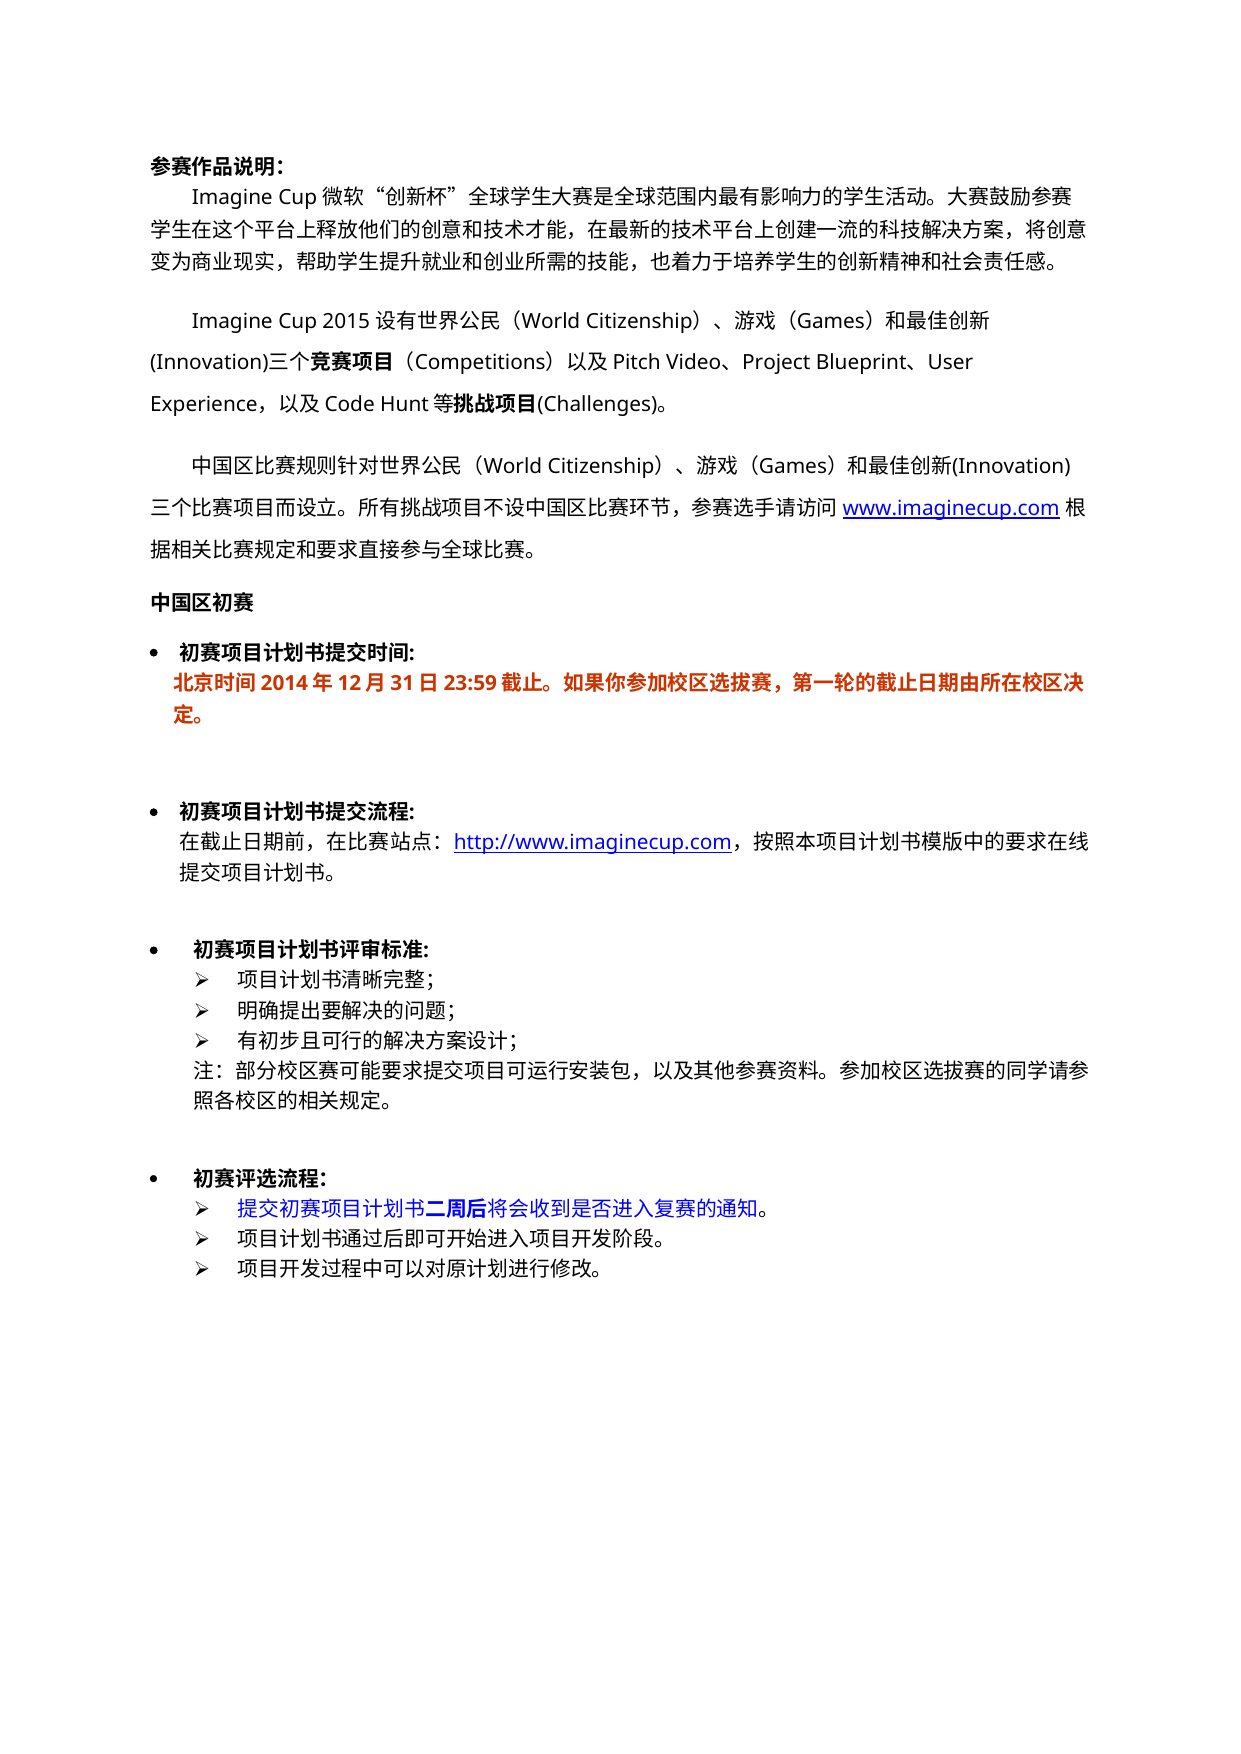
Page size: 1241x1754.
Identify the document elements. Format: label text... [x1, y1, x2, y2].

list 明确提出要解决的问题； [194, 994, 1090, 1024]
list 提交初赛项目计划书二周后将会收到是否进入复赛的通知。 [194, 1192, 1090, 1222]
list 项目计划书清晰完整； [194, 964, 1090, 994]
list 有初步且可行的解决方案设计； [194, 1024, 1090, 1054]
text Imagine Cup 2015 设有世界公民（World Citizenship）、游戏（Games）和最佳创新(Innovation)三个竞赛项目（Competitions）以及Pitch Video、Project Blueprint、User Experience，以及Code Hunt等挑战项目(Challenges)。 [150, 295, 1090, 420]
text 中国区比赛规则针对世界公民（World Citizenship）、游戏（Games）和最佳创新(Innovation)三个比赛项目而设立。所有挑战项目不设中国区比赛环节，参赛选手请访问 www.imaginecup.com 根据相关比赛规定和要求直接参与全球比赛。 [150, 441, 1090, 566]
list 初赛评选流程： [150, 1162, 1090, 1192]
list 初赛项目计划书提交流程: [150, 795, 1090, 826]
text 北京时间2014年12月31日23:59截止。如果你参加校区选拔赛，第一轮的截止日期由所在校区决定。 [173, 666, 1090, 729]
subtitle 参赛作品说明： [150, 150, 1090, 180]
text 注：部分校区赛可能要求提交项目可运行安装包，以及其他参赛资料。参加校区选拔赛的同学请参照各校区的相关规定。 [194, 1054, 1090, 1115]
list 项目开发过程中可以对原计划进行修改。 [194, 1253, 1090, 1283]
text Imagine Cup 微软“创新杯”全球学生大赛是全球范围内最有影响力的学生活动。大赛鼓励参赛学生在这个平台上释放他们的创意和技术才能，在最新的技术平台上创建一流的科技解决方案，将创意变为商业现实，帮助学生提升就业和创业所需的技能，也着力于培养学生的创新精神和社会责任感。 [150, 180, 1090, 276]
list 初赛项目计划书提交时间: [150, 636, 1090, 666]
list 初赛项目计划书评审标准: [150, 933, 1090, 964]
text 中国区初赛 [150, 586, 1090, 617]
list 项目计划书通过后即可开始进入项目开发阶段。 [194, 1222, 1090, 1253]
text 在截止日期前，在比赛站点：http://www.imaginecup.com，按照本项目计划书模版中的要求在线提交项目计划书。 [179, 826, 1090, 886]
